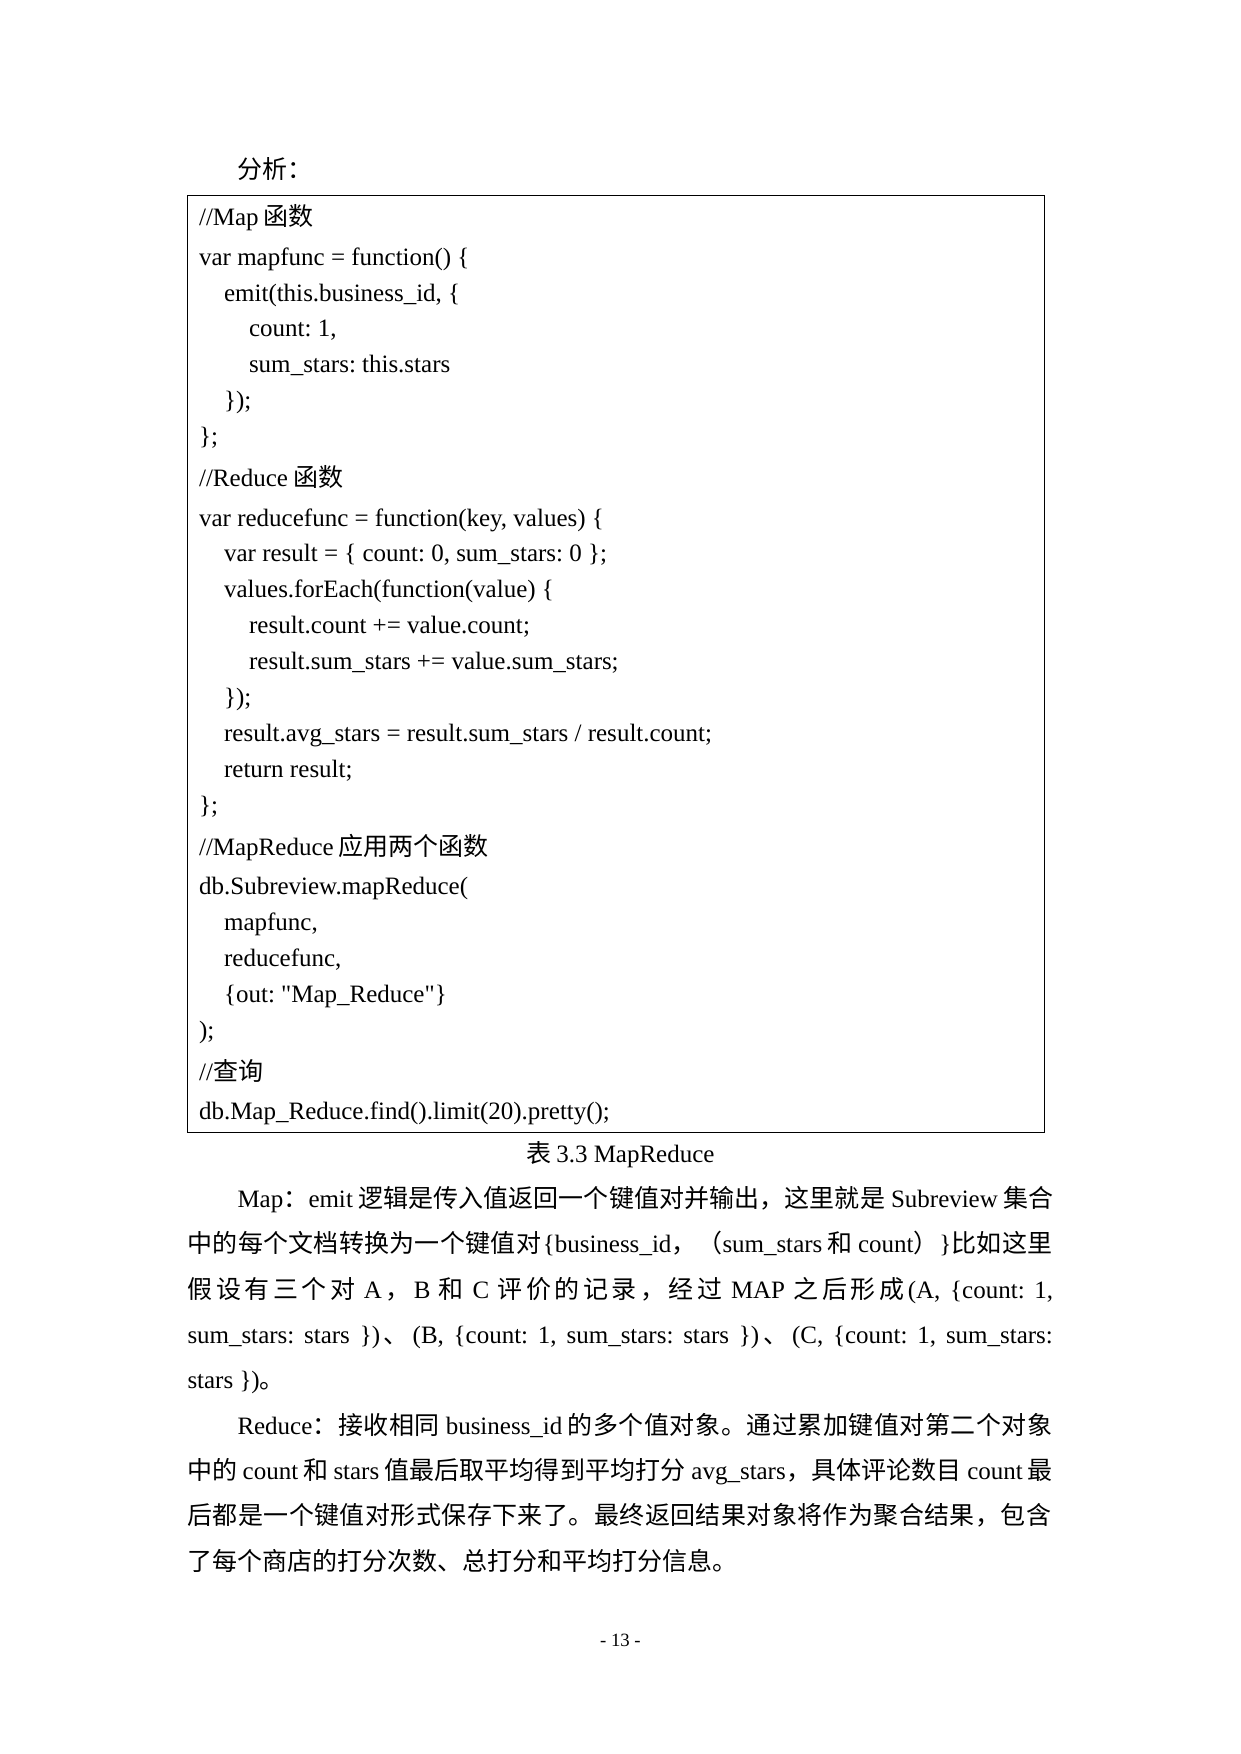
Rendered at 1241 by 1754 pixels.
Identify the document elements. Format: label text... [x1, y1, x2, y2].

text 分析： [187, 150, 1053, 186]
table_header //Map函数 var mapfunc = function() { emit(this.business_id, { count: 1, sum_stars: this.stars }); }; //Reduce函数 var reducefunc = function(key, values) { var result = { count: 0, sum_stars: 0 }; values.forEach(function(value) { result.count += value.count; result.sum_stars += value.sum_stars; }); result.avg_stars = result.sum_stars / result.count; return result; }; //MapReduce应用两个函数 db.Subreview.mapReduce( mapfunc, reducefunc, {out: "Map_Reduce"} ); //查询 db.Map_Reduce.find().limit(20).pretty(); [188, 196, 1044, 1132]
text Map：emit逻辑是传入值返回一个键值对并输出，这里就是Subreview集合中的每个文档转换为一个键值对{business_id，（sum_stars和count）}比如这里假设有三个对A，B和C评价的记录，经过MAP之后形成(A, {count: 1, sum_stars: stars })、(B, {count: 1, sum_stars: stars })、(C, {count: 1, sum_stars: stars })。 [187, 1178, 1053, 1396]
text Reduce：接收相同business_id的多个值对象。通过累加键值对第二个对象中的count和stars值最后取平均得到平均打分avg_stars，具体评论数目count最后都是一个键值对形式保存下来了。最终返回结果对象将作为聚合结果，包含了每个商店的打分次数、总打分和平均打分信息。 [187, 1405, 1053, 1577]
text 表3.3 MapReduce [187, 1133, 1053, 1169]
